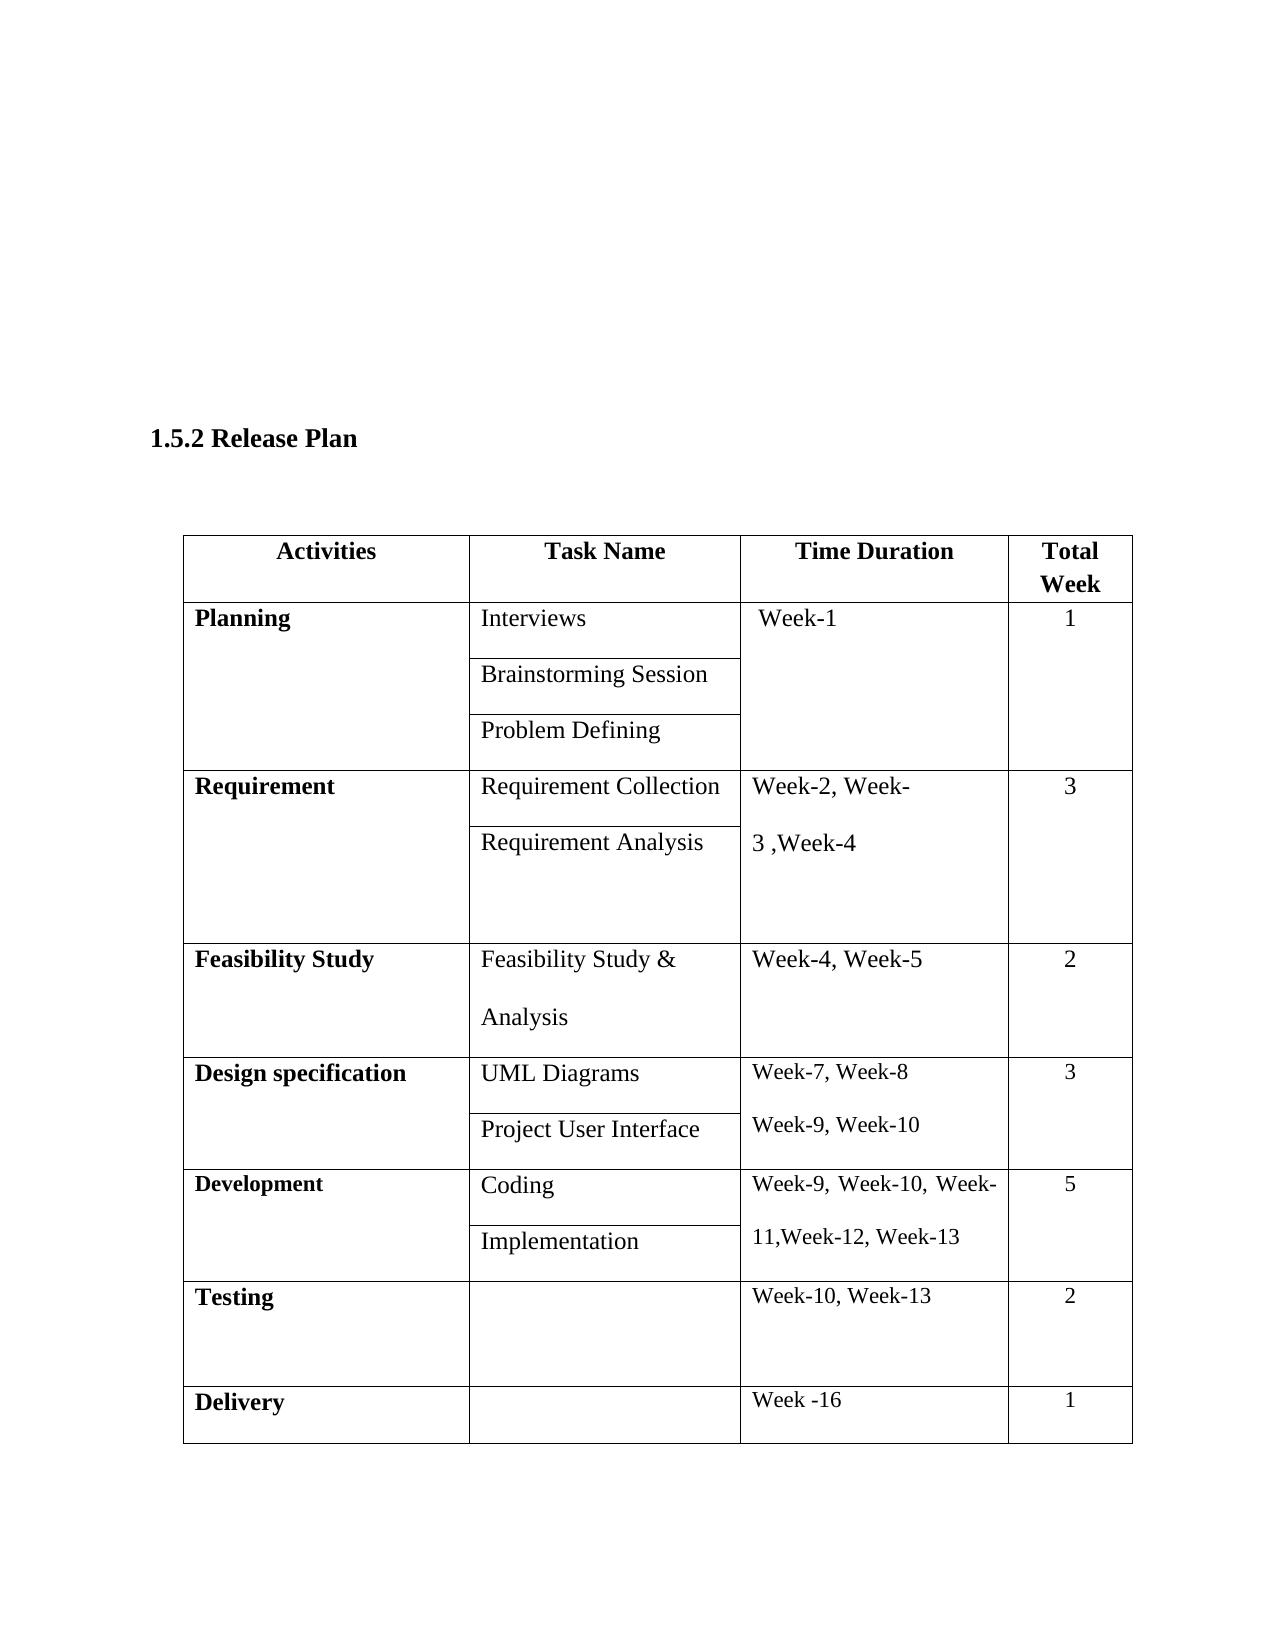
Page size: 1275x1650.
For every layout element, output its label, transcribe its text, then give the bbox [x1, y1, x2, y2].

table_header Total Week [1009, 536, 1132, 602]
table_header Task Name [470, 536, 740, 602]
table_cell Delivery [184, 1387, 469, 1443]
table_cell 2 [1009, 944, 1132, 1057]
table_cell Brainstorming Session [470, 659, 740, 714]
table_cell [470, 1282, 740, 1386]
table_cell 3 [1009, 1058, 1132, 1169]
table_cell 5 [1009, 1170, 1132, 1281]
table_cell Requirement Analysis [470, 827, 740, 943]
table_cell Week -16 [741, 1387, 1008, 1443]
table_cell Interviews [470, 603, 740, 658]
table_cell Testing [184, 1282, 469, 1386]
table_header Activities [184, 536, 469, 602]
table_cell Week-7, Week-8 Week-9, Week-10 [741, 1058, 1008, 1169]
table_cell Week-2, Week-3 ,Week-4 [741, 771, 1008, 943]
table_cell [470, 1387, 740, 1443]
table_cell Week-10, Week-13 [741, 1282, 1008, 1386]
table_cell Development [184, 1170, 469, 1281]
table_cell Design specification [184, 1058, 469, 1169]
table_cell 1 [1009, 1387, 1132, 1443]
table_cell 3 [1009, 771, 1132, 943]
table_cell Coding [470, 1170, 740, 1225]
text 1.5.2 Release Plan [150, 422, 1125, 453]
table_cell Week-4, Week-5 [741, 944, 1008, 1057]
table_cell Week-1 [741, 603, 1008, 770]
table_cell UML Diagrams [470, 1058, 740, 1113]
table_cell Problem Defining [470, 715, 740, 770]
table_cell Requirement [184, 771, 469, 943]
table_cell 1 [1009, 603, 1132, 770]
table_cell Feasibility Study & Analysis [470, 944, 740, 1057]
table_cell Week-9, Week-10, Week-11,Week-12, Week-13 [741, 1170, 1008, 1281]
table_header Time Duration [741, 536, 1008, 602]
table_cell Planning [184, 603, 469, 770]
table_cell 2 [1009, 1282, 1132, 1386]
table_cell Requirement Collection [470, 771, 740, 826]
table_cell Feasibility Study [184, 944, 469, 1057]
table_cell Implementation [470, 1226, 740, 1281]
table_cell Project User Interface [470, 1114, 740, 1169]
